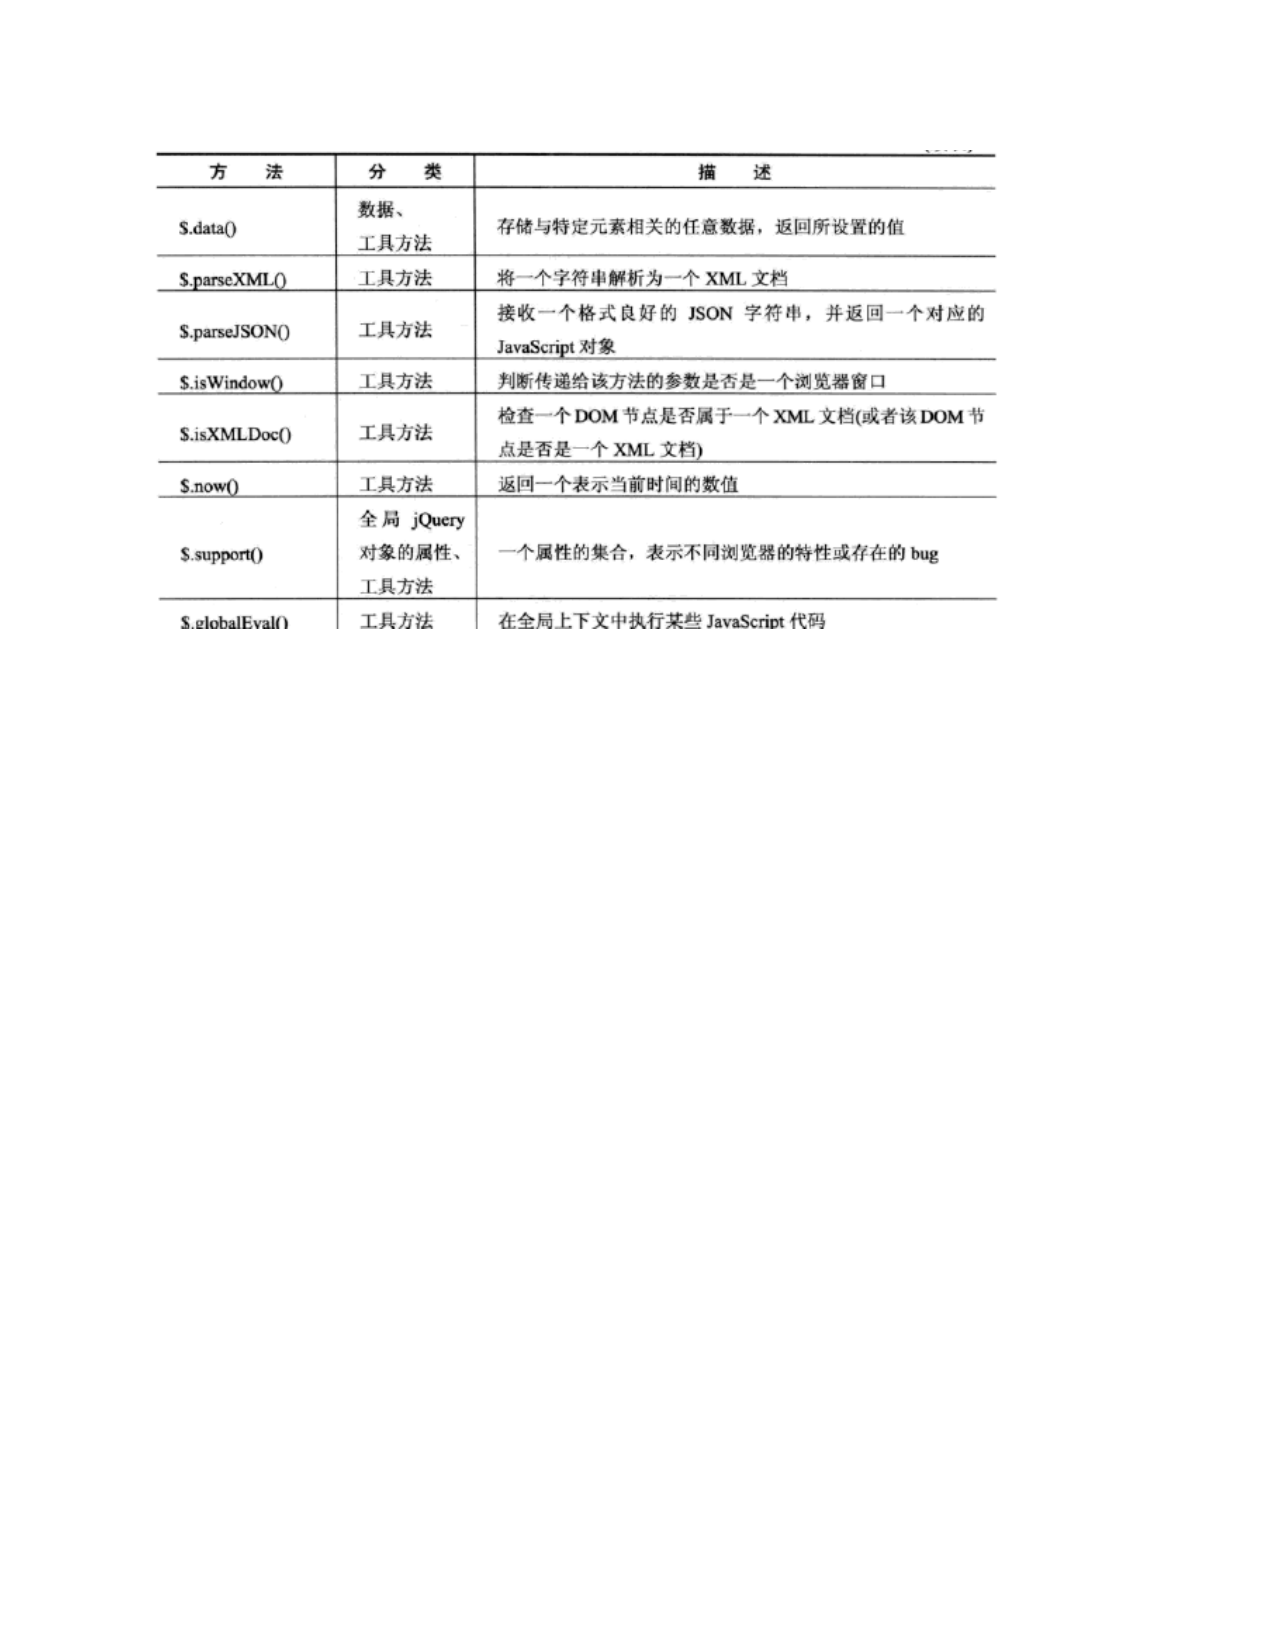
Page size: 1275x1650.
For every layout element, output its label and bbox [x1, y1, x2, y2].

picture [150, 150, 1014, 629]
